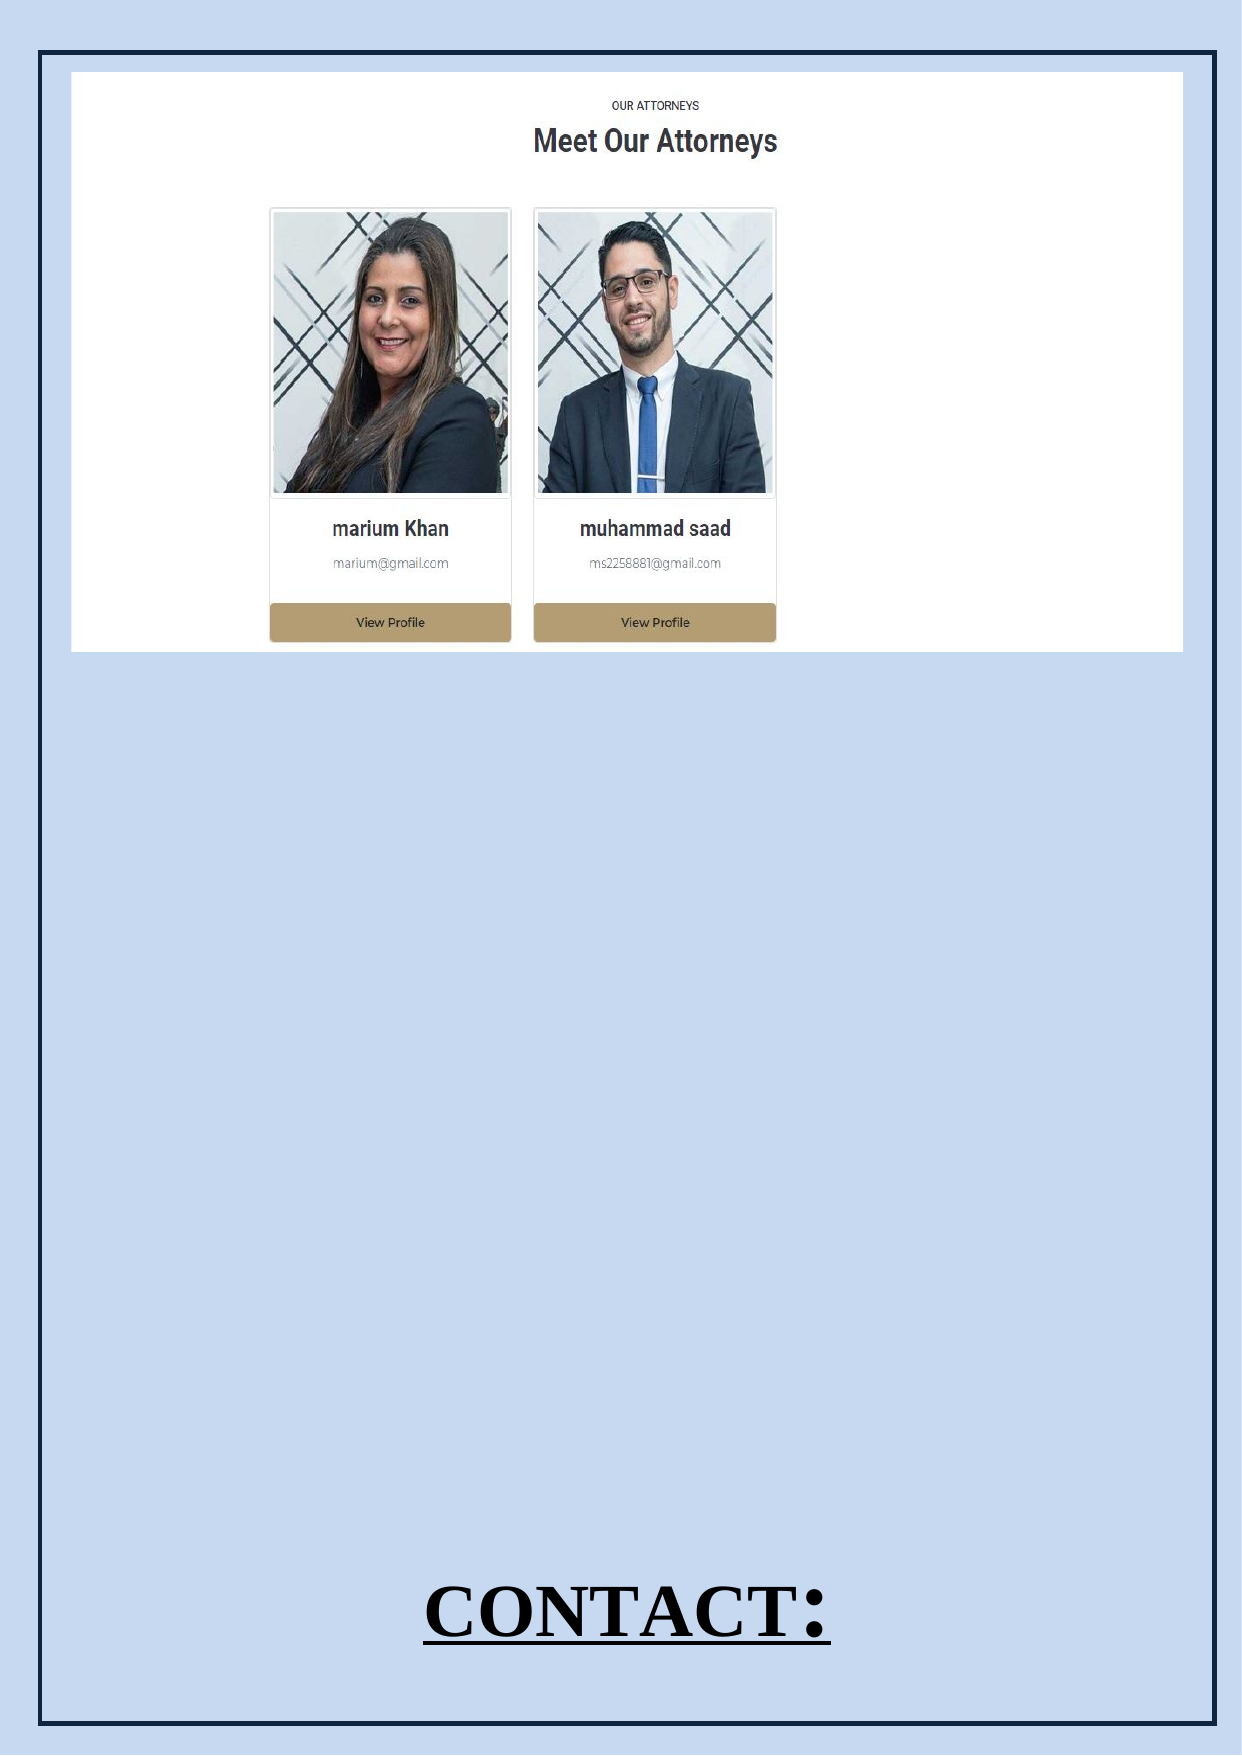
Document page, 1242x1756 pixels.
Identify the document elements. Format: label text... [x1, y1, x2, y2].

text CONTACT: [42, 1543, 1212, 1658]
picture [71, 72, 1184, 652]
